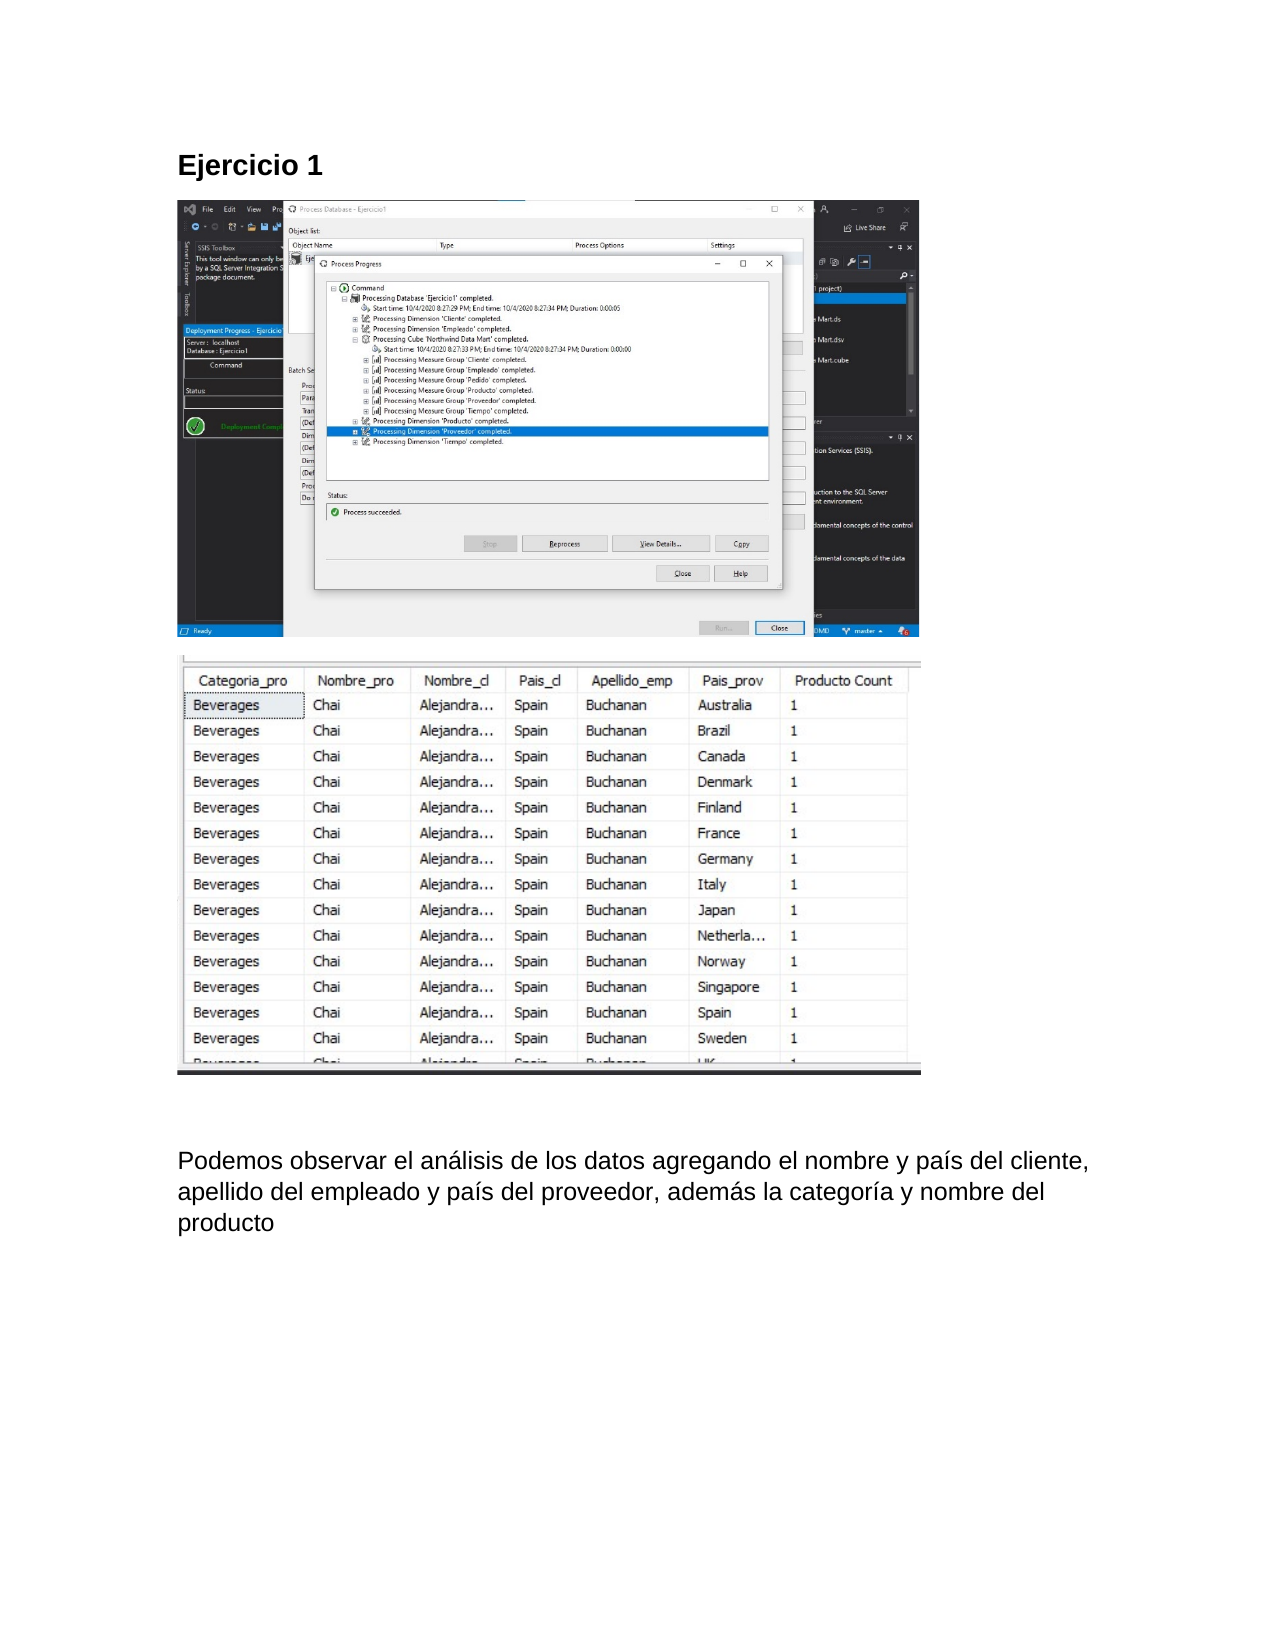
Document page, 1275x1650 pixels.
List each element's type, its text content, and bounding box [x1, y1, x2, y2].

text Ejercicio 1 [177, 148, 1098, 181]
picture [177, 655, 921, 1075]
text Podemos observar el análisis de los datos agregando el nombre y país del cliente, apellido del empleado y país del proveedor, además la categoría y nombre del producto [177, 1146, 1098, 1237]
picture [177, 200, 920, 637]
